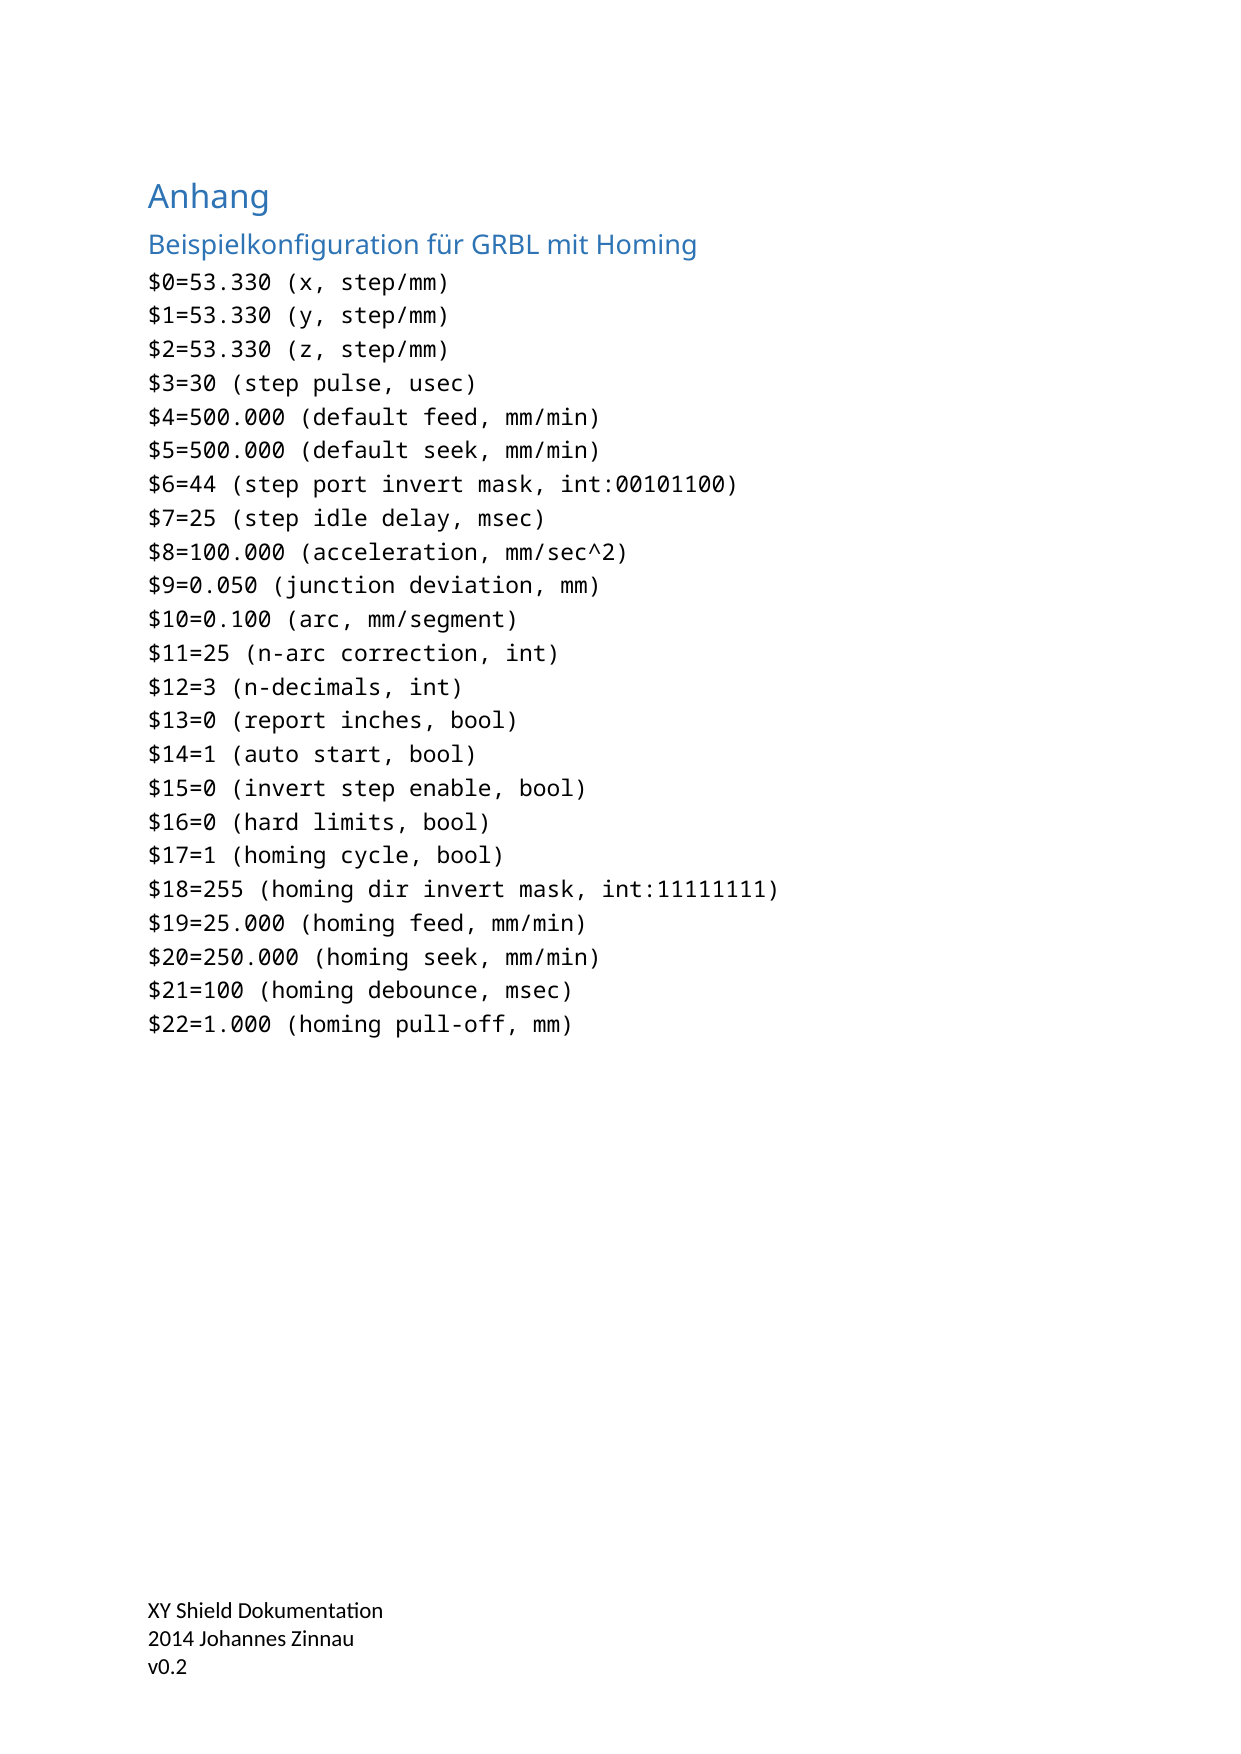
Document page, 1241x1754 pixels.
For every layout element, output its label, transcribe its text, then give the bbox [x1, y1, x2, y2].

text $0=53.330 (x, step/mm) $1=53.330 (y, step/mm) $2=53.330 (z, step/mm) $3=30 (step pulse, usec) $4=500.000 (default feed, mm/min) $5=500.000 (default seek, mm/min) $6=44 (step port invert mask, int:00101100) $7=25 (step idle delay, msec) $8=100.000 (acceleration, mm/sec^2) $9=0.050 (junction deviation, mm) $10=0.100 (arc, mm/segment) $11=25 (n-arc correction, int) $12=3 (n-decimals, int) $13=0 (report inches, bool) $14=1 (auto start, bool) $15=0 (invert step enable, bool) $16=0 (hard limits, bool) $17=1 (homing cycle, bool) $18=255 (homing dir invert mask, int:11111111) $19=25.000 (homing feed, mm/min) $20=250.000 (homing seek, mm/min) $21=100 (homing debounce, msec) $22=1.000 (homing pull-off, mm) [148, 266, 1093, 1039]
subtitle Beispielkonfiguration für GRBL mit Homing [148, 226, 1093, 263]
subtitle Anhang [148, 173, 1093, 218]
